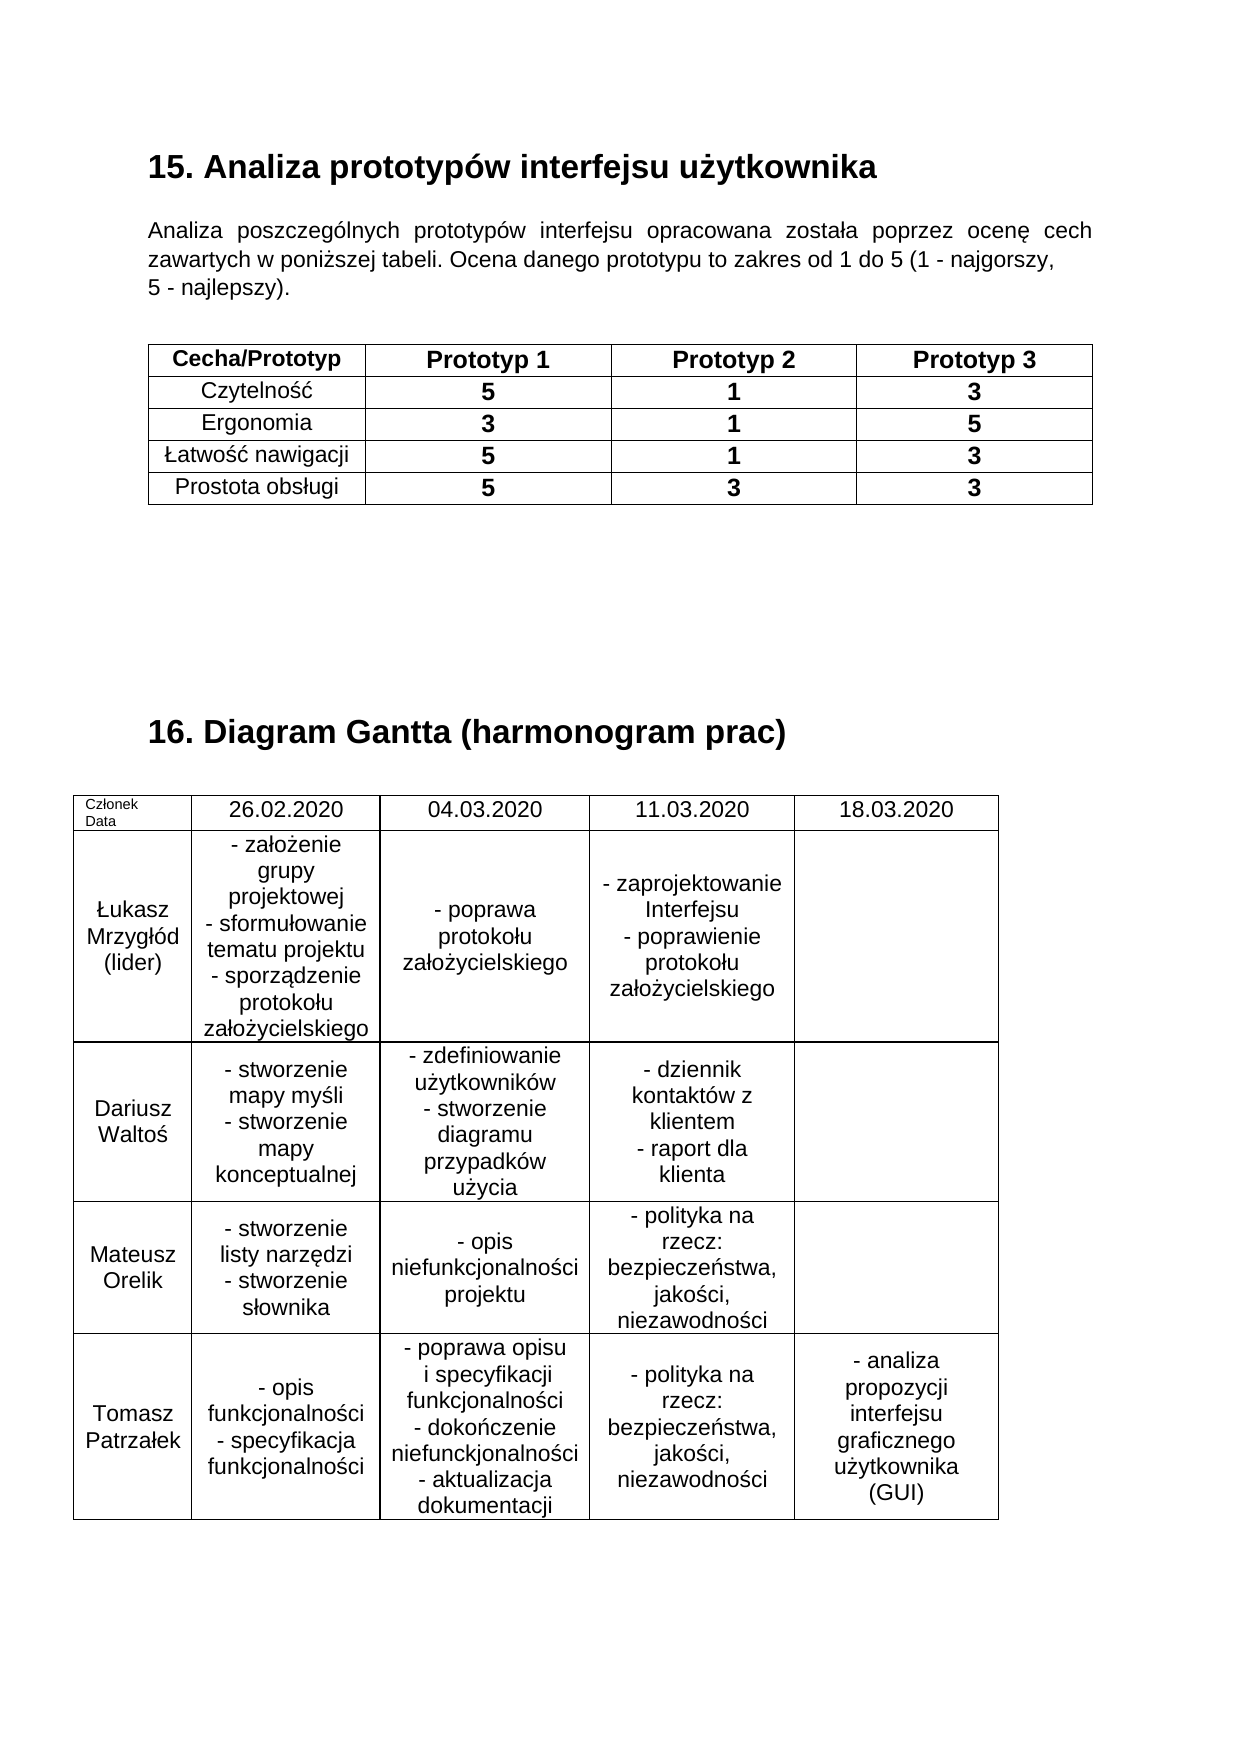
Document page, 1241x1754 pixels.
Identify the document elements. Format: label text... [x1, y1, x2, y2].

table_header 26.02.2020 [192, 796, 379, 829]
table_cell - opis niefunkcjonalności projektu [381, 1202, 589, 1333]
table_cell Mateusz Orelik [74, 1202, 191, 1333]
table_cell Ergonomia [149, 409, 365, 440]
table_cell - polityka na rzecz: bezpieczeństwa, jakości, niezawodności [590, 1202, 794, 1333]
table_cell [795, 1202, 998, 1333]
table_cell - poprawa opisu i specyfikacji funkcjonalności - dokończenie niefunckjonalności - aktualizacja dokumentacji [381, 1334, 589, 1519]
table_cell [795, 831, 998, 1041]
table_cell - polityka na rzecz: bezpieczeństwa, jakości, niezawodności [590, 1334, 794, 1519]
table_header Prototyp 2 [612, 345, 856, 376]
table_cell - analiza propozycji interfejsu graficznego użytkownika (GUI) [795, 1334, 998, 1519]
table_cell Tomasz Patrzałek [74, 1334, 191, 1519]
table_cell - stworzenie listy narzędzi - stworzenie słownika [192, 1202, 379, 1333]
table_cell Łukasz Mrzygłód (lider) [74, 831, 191, 1041]
table_header Cecha/Prototyp [149, 345, 365, 376]
table_header Prototyp 1 [366, 345, 611, 376]
table_cell 3 [857, 473, 1092, 504]
text Analiza poszczególnych prototypów interfejsu opracowana została poprzez ocenę cech zawartych w poniższej tabeli. Ocena danego prototypu to zakres od 1 do 5 (1 - najgorszy, [148, 217, 1093, 272]
table_header 18.03.2020 [795, 796, 998, 829]
table_cell 5 [366, 377, 611, 408]
table_cell - stworzenie mapy myśli - stworzenie mapy konceptualnej [192, 1043, 379, 1201]
table_cell - zaprojektowanie Interfejsu - poprawienie protokołu założycielskiego [590, 831, 794, 1041]
table_cell - opis funkcjonalności - specyfikacja funkcjonalności [192, 1334, 379, 1519]
table_cell Dariusz Waltoś [74, 1043, 191, 1201]
table_header Prototyp 3 [857, 345, 1092, 376]
table_cell - poprawa protokołu założycielskiego [381, 831, 589, 1041]
table_header 04.03.2020 [381, 796, 589, 829]
table_cell Czytelność [149, 377, 365, 408]
table_cell [795, 1043, 998, 1201]
table_cell 5 [857, 409, 1092, 440]
table_cell - założenie grupy projektowej - sformułowanie tematu projektu - sporządzenie protokołu założycielskiego [192, 831, 379, 1041]
table_header Członek Data [74, 796, 191, 829]
table_cell 3 [857, 377, 1092, 408]
table_cell 1 [612, 377, 856, 408]
table_cell - zdefiniowanie użytkowników - stworzenie diagramu przypadków użycia [381, 1043, 589, 1201]
table_cell 3 [366, 409, 611, 440]
text 5 - najlepszy). [148, 274, 1093, 301]
table_cell - dziennik kontaktów z klientem - raport dla klienta [590, 1043, 794, 1201]
table_cell 3 [612, 473, 856, 504]
table_cell 5 [366, 441, 611, 472]
table_cell 1 [612, 409, 856, 440]
table_cell 5 [366, 473, 611, 504]
table_cell 3 [857, 441, 1092, 472]
table_header 11.03.2020 [590, 796, 794, 829]
text 15. Analiza prototypów interfejsu użytkownika [148, 148, 1093, 186]
table_cell Prostota obsługi [149, 473, 365, 504]
text 16. Diagram Gantta (harmonogram prac) [148, 712, 1093, 750]
table_cell Łatwość nawigacji [149, 441, 365, 472]
table_cell 1 [612, 441, 856, 472]
